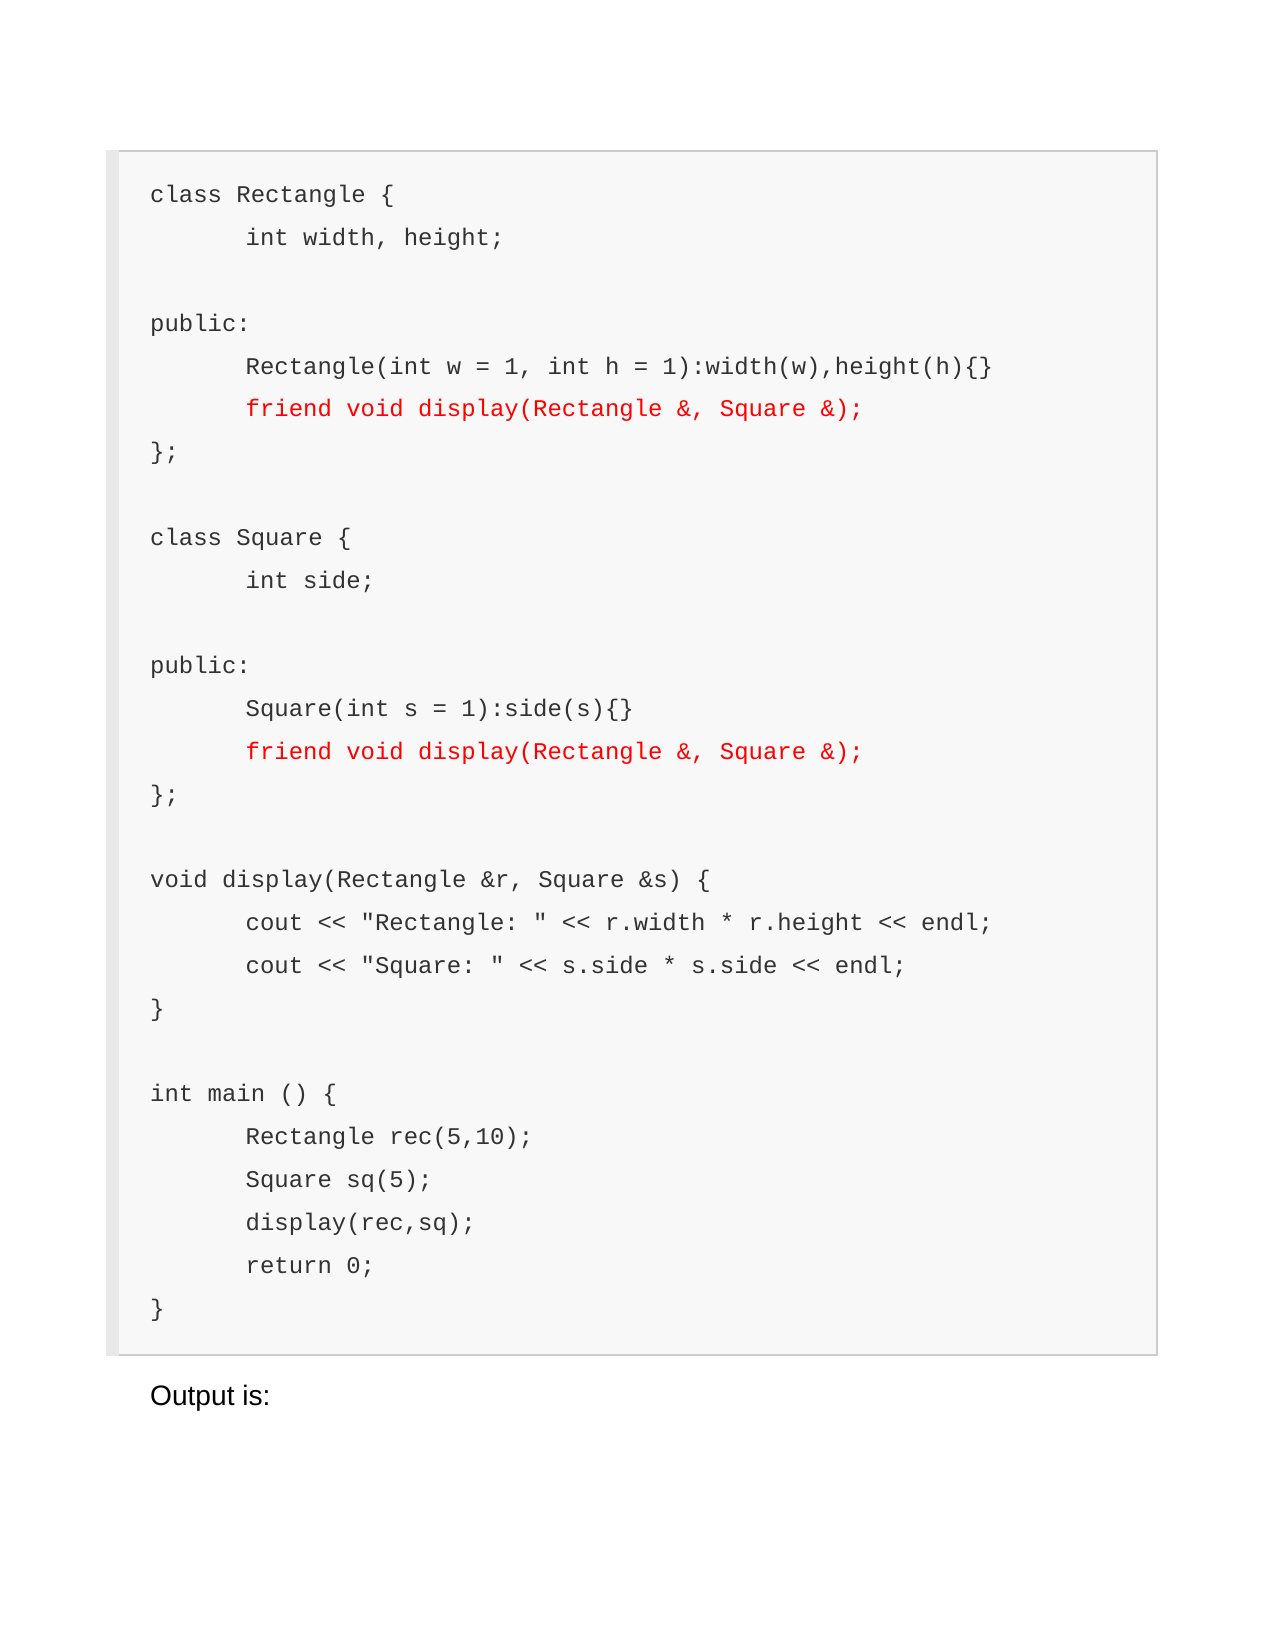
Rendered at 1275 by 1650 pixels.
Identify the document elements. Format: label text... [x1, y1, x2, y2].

text class Rectangle { [119, 152, 1156, 193]
text friend void display(Rectangle &, Square &); [119, 707, 1156, 749]
text void display(Rectangle &r, Square &s) { [119, 835, 1156, 878]
text }; [119, 749, 1156, 792]
text int side; [119, 535, 1156, 578]
text cout << "Rectangle: " << r.width * r.height << endl; [119, 878, 1156, 921]
text }; [119, 407, 1156, 450]
text display(rec,sq); [119, 1177, 1156, 1220]
text cout << "Square: " << s.side * s.side << endl; [119, 921, 1156, 963]
text Square sq(5); [119, 1135, 1156, 1177]
text friend void display(Rectangle &, Square &); [119, 364, 1156, 407]
text int width, height; [119, 193, 1156, 236]
text public: [119, 621, 1156, 664]
text return 0; [119, 1220, 1156, 1263]
text } [119, 963, 1156, 1006]
text Rectangle(int w = 1, int h = 1):width(w),height(h){} [119, 321, 1156, 364]
text Rectangle rec(5,10); [119, 1092, 1156, 1135]
text } [119, 1263, 1156, 1354]
text Square(int s = 1):side(s){} [119, 664, 1156, 707]
text class Square { [119, 492, 1156, 535]
text Output is: [150, 1372, 1125, 1412]
text int main () { [119, 1049, 1156, 1092]
text public: [119, 278, 1156, 321]
